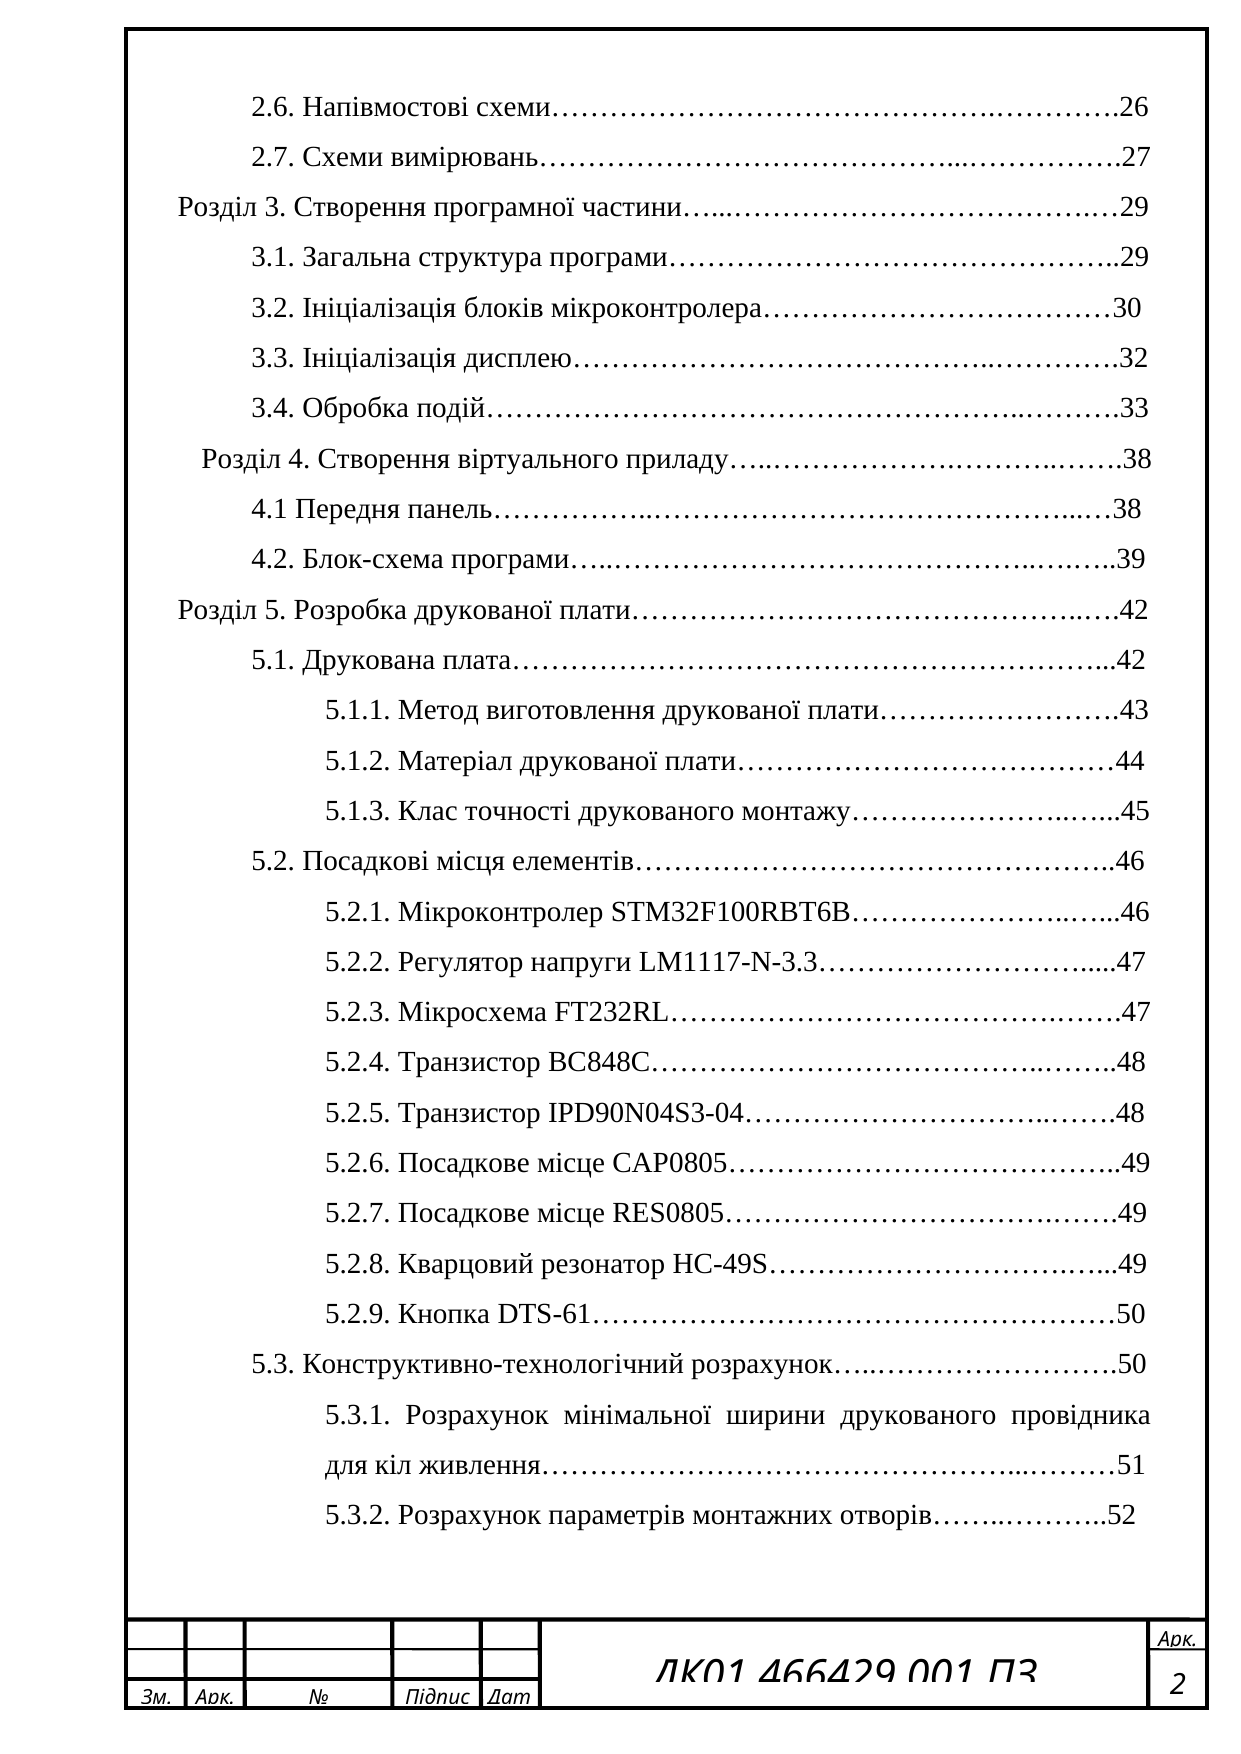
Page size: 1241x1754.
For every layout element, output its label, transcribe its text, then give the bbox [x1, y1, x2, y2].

text Розділ 4. Створення віртуального приладу…..……………….………..…….38 [177, 441, 1152, 474]
text 5.2.1. Мікроконтролер STM32F100RBT6B…………………..…...46 [325, 894, 1152, 927]
text 2.7. Схеми вимірювань……………………………………...…………….27 [251, 139, 1152, 172]
text 5.2. Посадкові місця елементів…………………………………………..46 [251, 843, 1152, 877]
text 5.3.1. Розрахунок мінімальної ширини друкованого провідника для кіл живлення…………………………………………...………51 [325, 1397, 1152, 1481]
text 5.2.7. Посадкове місце RES0805…………………………….…….49 [325, 1196, 1152, 1229]
text 2.6. Напівмостові схеми……………………………………….………….26 [251, 89, 1152, 122]
text 5.2.9. Кнопка DTS-61………………………………………………50 [325, 1296, 1152, 1330]
text 5.2.2. Регулятор напруги LM1117-N-3.3……………………….....47 [325, 944, 1152, 977]
text Розділ 5. Розробка друкованої плати………………………………………..….42 [177, 592, 1152, 625]
text 5.1.1. Метод виготовлення друкованої плати…………………….43 [325, 692, 1152, 726]
text 5.1. Друкована плата……………………………………………………...42 [177, 642, 1152, 676]
text 4.2. Блок-схема програми…..……………………………………..….…..39 [251, 541, 1152, 575]
text 5.3.2. Розрахунок параметрів монтажних отворів……..………..52 [251, 1497, 1152, 1531]
text 5.2.6. Посадкове місце CAP0805…………………………………..49 [325, 1145, 1152, 1179]
text 5.2.4. Транзистор BC848C…………………………………..……..48 [325, 1044, 1152, 1078]
text 5.2.8. Кварцовий резонатор HC-49S………………………….…...49 [325, 1246, 1152, 1279]
text 5.1.2. Матеріал друкованої плати…………………………………44 [325, 743, 1152, 776]
text 5.3. Конструктивно-технологічний розрахунок…..…………………….50 [177, 1346, 1152, 1380]
text 4.1 Передня панель……………..……………………………………...…38 [251, 491, 1152, 525]
text 3.2. Ініціалізація блоків мікроконтролера………………………………30 [251, 290, 1152, 323]
text 5.2.5. Транзистор IPD90N04S3-04…………………………..…….48 [325, 1095, 1152, 1128]
text Розділ 3. Створення програмної частини…...……………………………….…29 [177, 189, 1152, 223]
text 3.1. Загальна структура програми………………………………………..29 [251, 239, 1152, 273]
text 3.4. Обробка подій………………………………………………..……….33 [251, 391, 1152, 424]
text 3.3. Ініціалізація дисплею……………………………………..………….32 [251, 340, 1152, 374]
text 5.2.3. Мікросхема FT232RL………………………………….…….47 [325, 994, 1152, 1028]
text 5.1.3. Клас точності друкованого монтажу…………………..…...45 [325, 793, 1152, 827]
